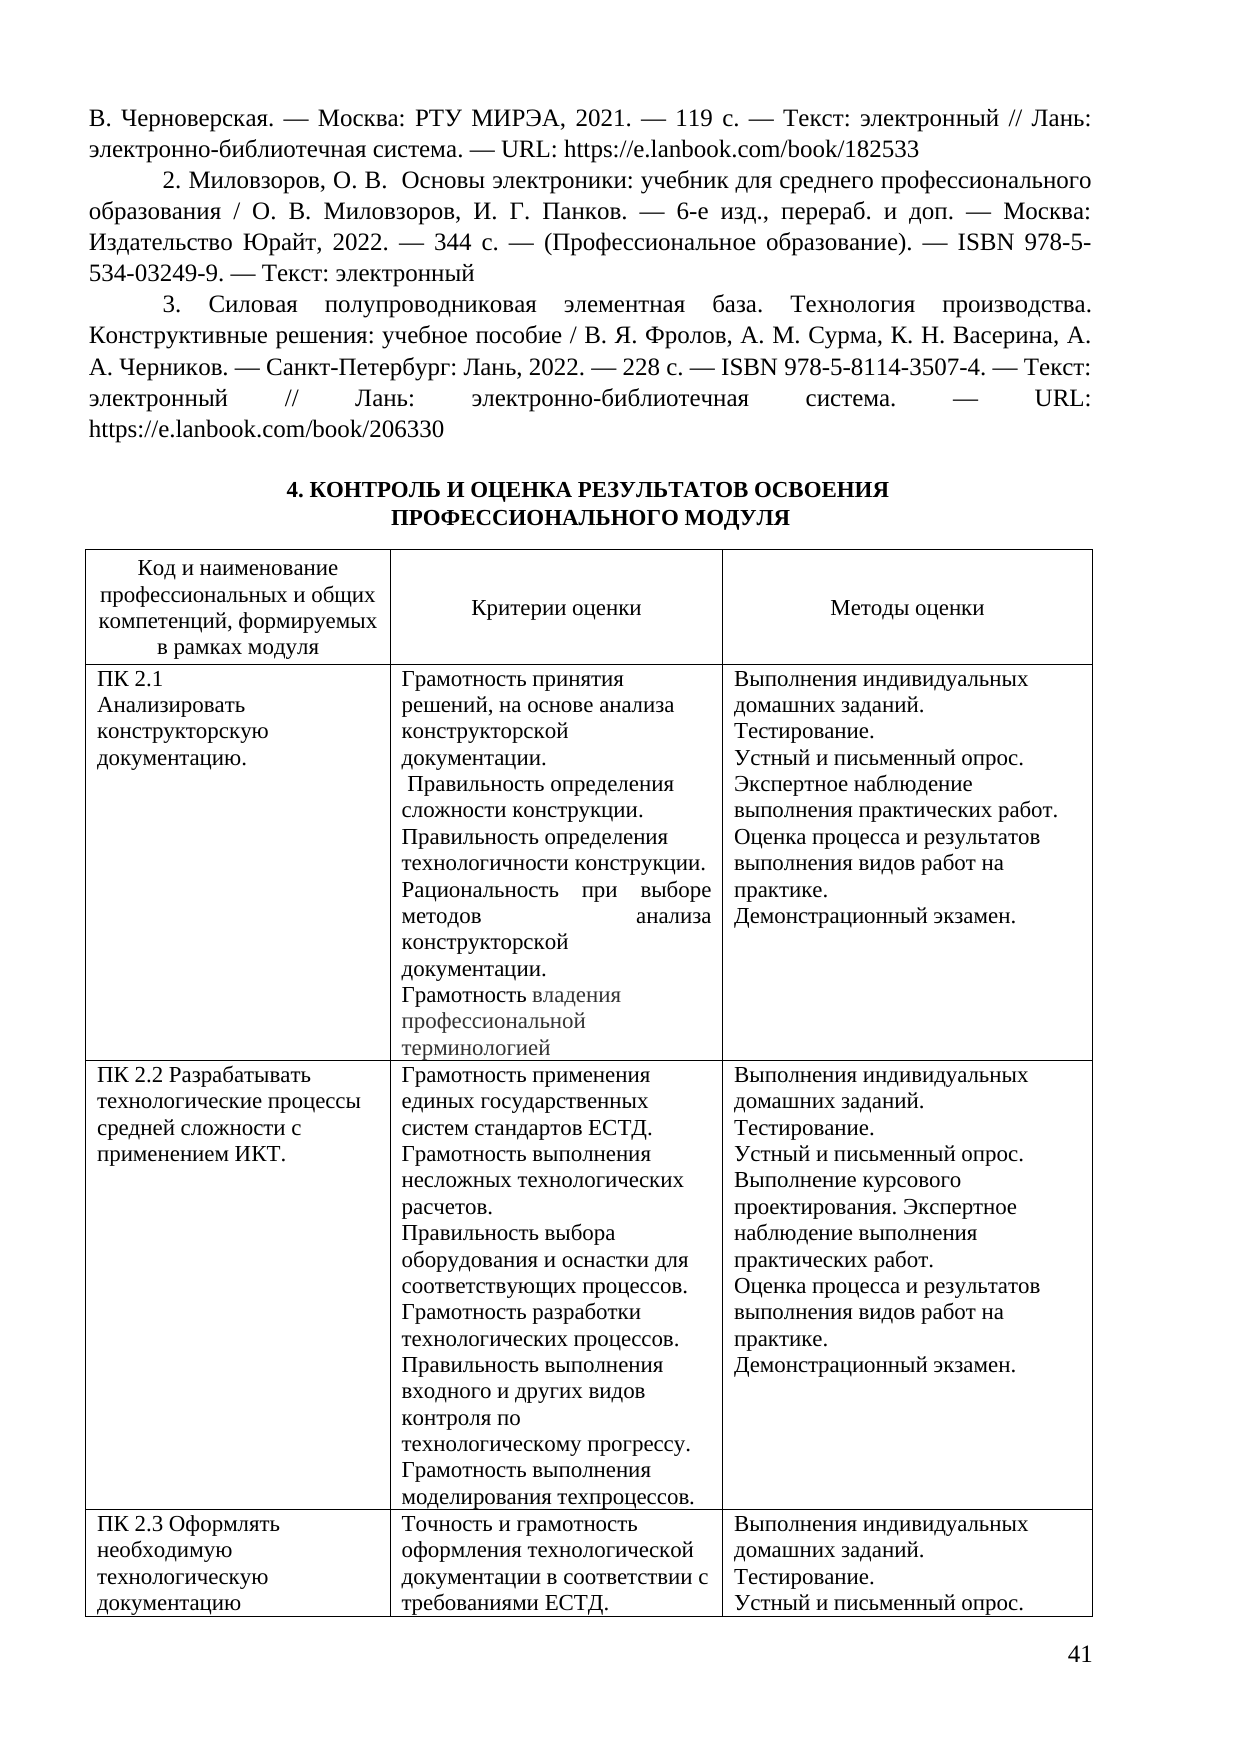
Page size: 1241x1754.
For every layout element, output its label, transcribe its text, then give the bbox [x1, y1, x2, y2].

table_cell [723, 1510, 1092, 1616]
table_header Методы оценки [723, 550, 1092, 664]
table_header Критерии оценки [391, 550, 722, 664]
table_header Код и наименование профессиональных и общих компетенций, формируемых в рамках модуля [86, 550, 390, 664]
table_cell Выполнения индивидуальных домашних заданий. Тестирование. Устный и письменный опрос. Экспертное наблюдение выполнения практических работ. Оценка процесса и результатов выполнения видов работ на практике. Демонстрационный экзамен. [723, 665, 1092, 1060]
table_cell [391, 1510, 722, 1616]
table_cell Грамотность принятия решений, на основе анализа конструкторской документации. Правильность определения сложности конструкции. Правильность определения технологичности конструкции. Рациональность при выборе методов анализа конструкторской документации. Грамотность владения профессиональной терминологией [391, 665, 722, 1060]
text 4. КОНТРОЛЬ И ОЦЕНКА РЕЗУЛЬТАТОВ ОСВОЕНИЯ ПРОФЕССИОНАЛЬНОГО МОДУЛЯ [89, 476, 1092, 531]
table_cell ПК 2.1 Анализировать конструкторскую документацию. [86, 665, 390, 1060]
table_cell ПК 2.2 Разрабатывать технологические процессы средней сложности с применением ИКТ. [86, 1061, 390, 1509]
table_cell Выполнения индивидуальных домашних заданий. Тестирование. Устный и письменный опрос. Выполнение курсового проектирования. Экспертное наблюдение выполнения практических работ. Оценка процесса и результатов выполнения видов работ на практике. Демонстрационный экзамен. [723, 1061, 1092, 1509]
text 3. Силовая полупроводниковая элементная база. Технология производства. Конструктивные решения: учебное пособие / В. Я. Фролов, А. М. Сурма, К. Н. Васерина, А. А. Черников. — Санкт-Петербург: Лань, 2022. — 228 с. — ISBN 978-5-8114-3507-4. — Текст: электронный // Лань: электронно-библиотечная система. — URL: https://e.lanbook.com/book/206330 [89, 289, 1092, 442]
text 2. Миловзоров, О. В. Основы электроники: учебник для среднего профессионального образования / О. В. Миловзоров, И. Г. Панков. — 6-е изд., перераб. и доп. — Москва: Издательство Юрайт, 2022. — 344 с. — (Профессиональное образование). — ISBN 978-5-534-03249-9. — Текст: электронный [89, 165, 1092, 287]
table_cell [86, 1510, 390, 1616]
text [89, 103, 1092, 163]
table_cell Грамотность применения единых государственных систем стандартов ЕСТД. Грамотность выполнения несложных технологических расчетов. Правильность выбора оборудования и оснастки для соответствующих процессов. Грамотность разработки технологических процессов. Правильность выполнения входного и других видов контроля по технологическому прогрессу. Грамотность выполнения моделирования техпроцессов. [391, 1061, 722, 1509]
